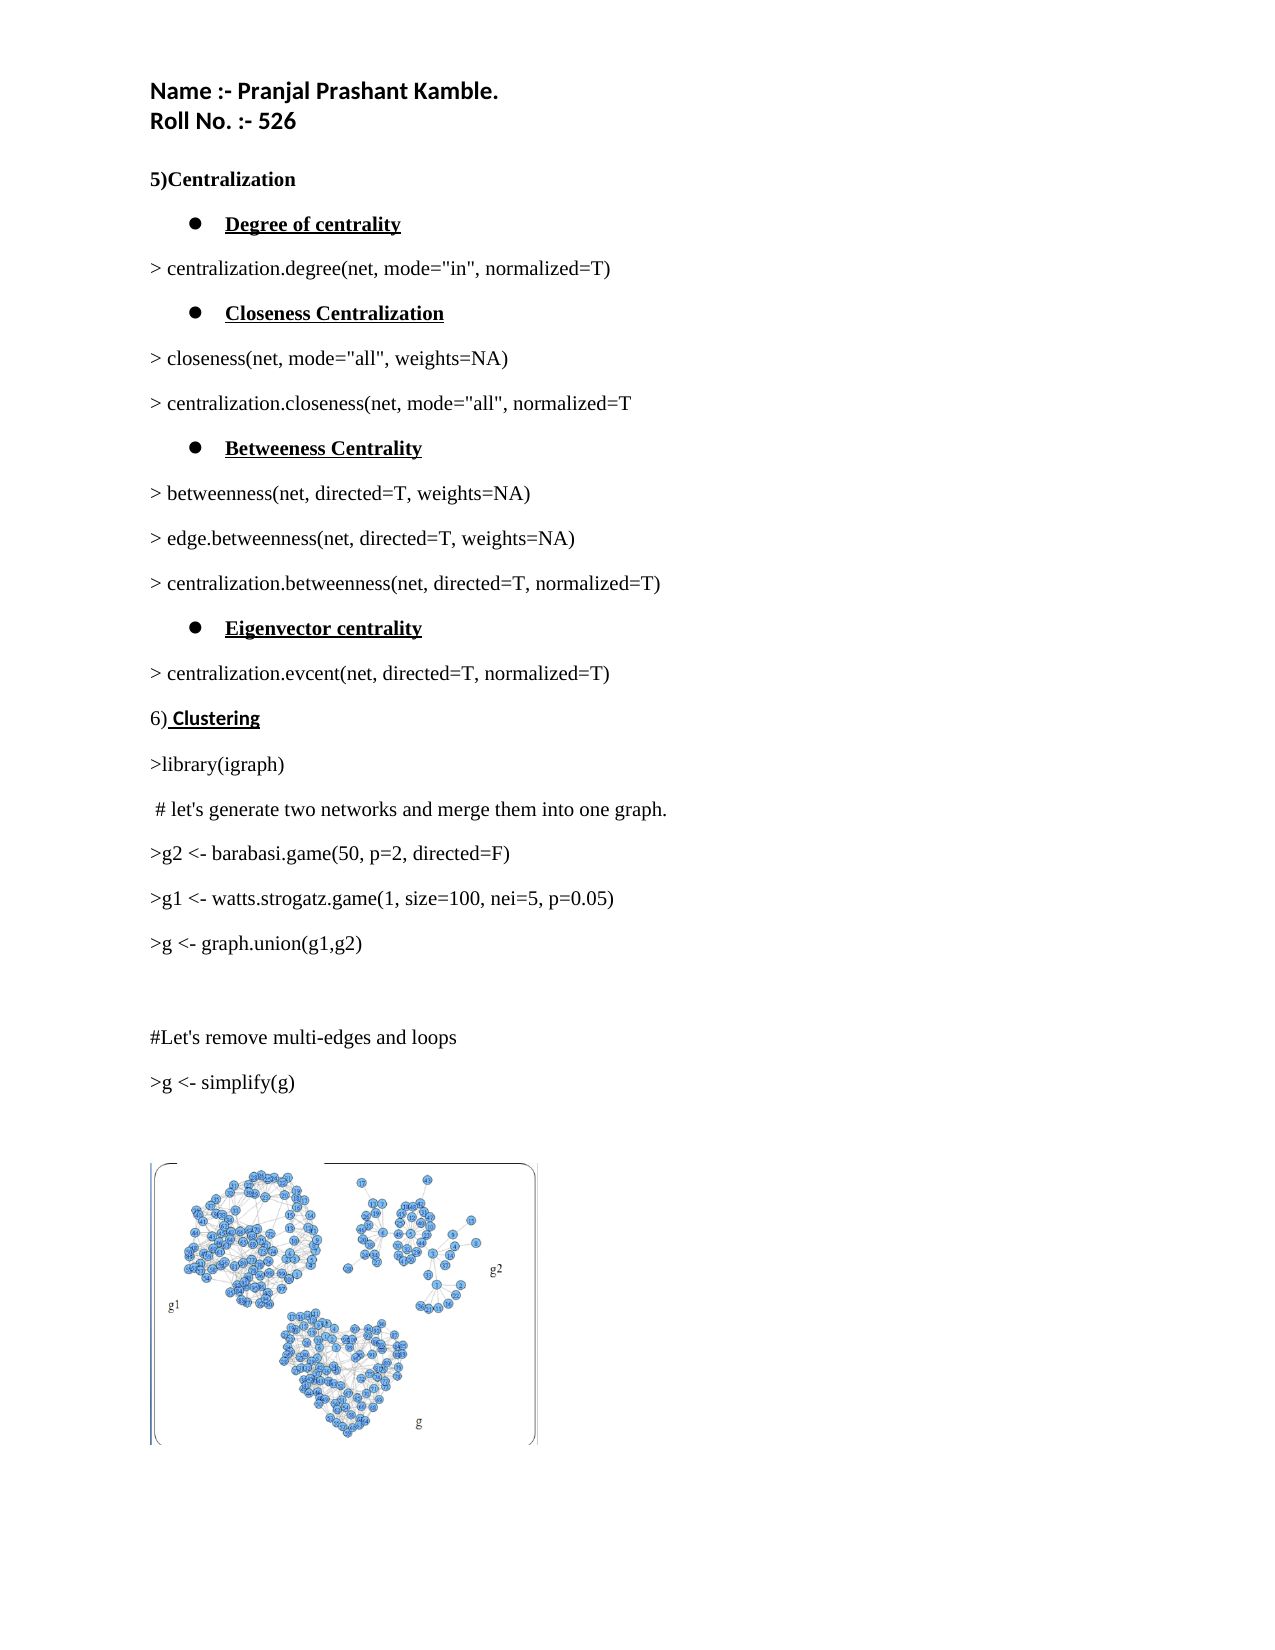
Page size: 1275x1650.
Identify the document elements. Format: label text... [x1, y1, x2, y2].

picture [150, 1163, 538, 1445]
text > centralization.closeness(net, mode="all", normalized=T [150, 391, 1125, 415]
text >library(igraph) [150, 752, 1125, 776]
text > centralization.degree(net, mode="in", normalized=T) [150, 256, 1125, 280]
text # let's generate two networks and merge them into one graph. [150, 796, 1125, 821]
text 5)Centralization [150, 167, 1125, 191]
text > centralization.betweenness(net, directed=T, normalized=T) [150, 571, 1125, 595]
text > centralization.evcent(net, directed=T, normalized=T) [150, 660, 1125, 684]
text #Let's remove multi-edges and loops [150, 1025, 1125, 1049]
text >g2 <- barabasi.game(50, p=2, directed=F) [150, 841, 1125, 865]
list Eigenvector centrality [187, 616, 1125, 639]
text 6) Clustering [150, 705, 1125, 731]
text > closeness(net, mode="all", weights=NA) [150, 346, 1125, 370]
text >g <- graph.union(g1,g2) [150, 931, 1125, 955]
text > betweenness(net, directed=T, weights=NA) [150, 481, 1125, 505]
text > edge.betweenness(net, directed=T, weights=NA) [150, 526, 1125, 550]
text >g1 <- watts.strogatz.game(1, size=100, nei=5, p=0.05) [150, 886, 1125, 910]
text >g <- simplify(g) [150, 1070, 1125, 1094]
list Degree of centrality [187, 211, 1125, 236]
list Betweeness Centrality [187, 436, 1125, 460]
list Closeness Centralization [187, 301, 1125, 325]
